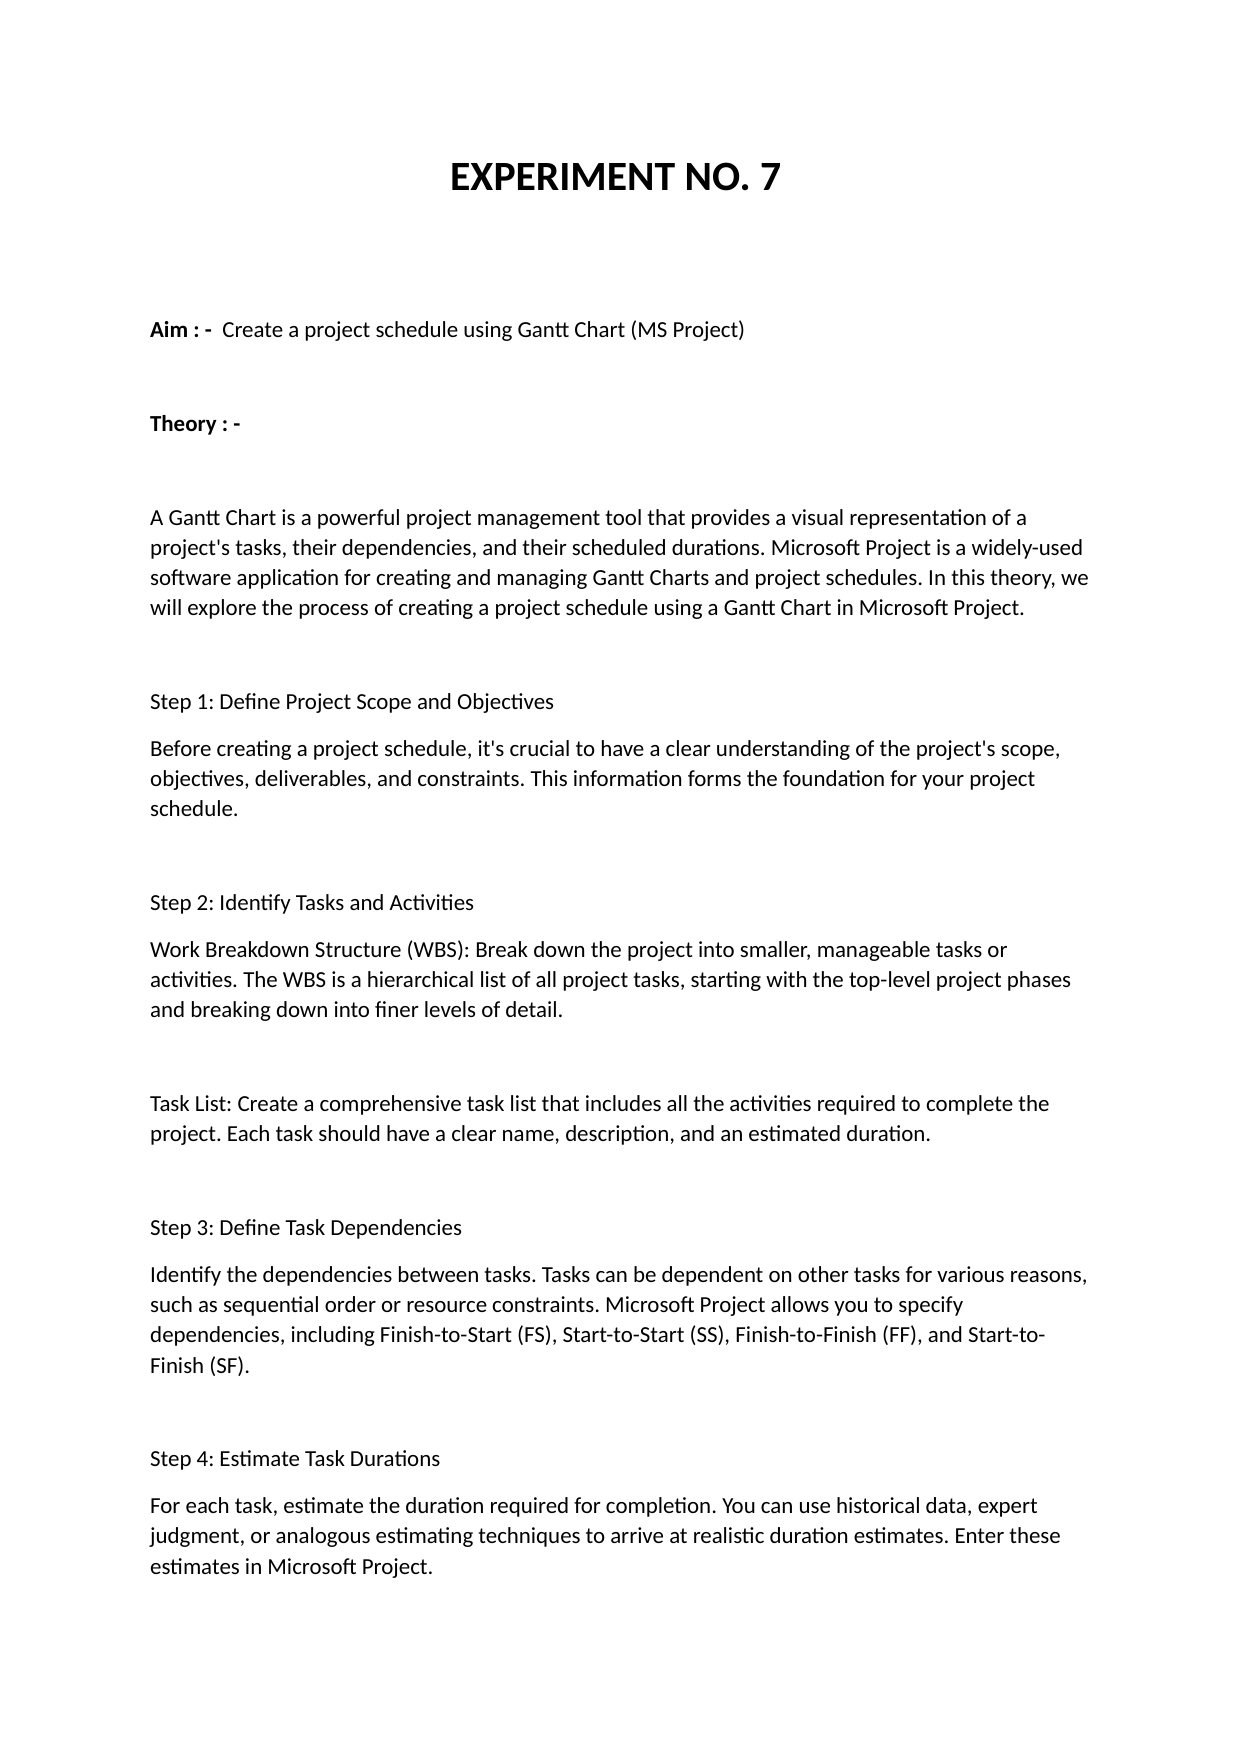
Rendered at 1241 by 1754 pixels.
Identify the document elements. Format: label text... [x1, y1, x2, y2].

text Task List: Create a comprehensive task list that includes all the activities required to complete the project. Each task should have a clear name, description, and an estimated duration. [150, 1089, 1090, 1147]
text Step 4: Estimate Task Durations [150, 1444, 1090, 1472]
text For each task, estimate the duration required for completion. You can use historical data, expert judgment, or analogous estimating techniques to arrive at realistic duration estimates. Enter these estimates in Microsoft Project. [150, 1491, 1090, 1580]
text Aim : - Create a project schedule using Gantt Chart (MS Project) [150, 315, 1090, 343]
text Step 3: Define Task Dependencies [150, 1213, 1090, 1241]
text A Gantt Chart is a powerful project management tool that provides a visual representation of a project's tasks, their dependencies, and their scheduled durations. Microsoft Project is a widely-used software application for creating and managing Gantt Charts and project schedules. In this theory, we will explore the process of creating a project schedule using a Gantt Chart in Microsoft Project. [150, 503, 1090, 621]
text Step 1: Define Project Scope and Objectives [150, 687, 1090, 715]
text Theory : - [150, 409, 1090, 437]
text Step 2: Identify Tasks and Activities [150, 888, 1090, 916]
text EXPERIMENT NO. 7 [150, 150, 1090, 201]
text Work Breakdown Structure (WBS): Break down the project into smaller, manageable tasks or activities. The WBS is a hierarchical list of all project tasks, starting with the top-level project phases and breaking down into finer levels of detail. [150, 935, 1090, 1023]
text Before creating a project schedule, it's crucial to have a clear understanding of the project's scope, objectives, deliverables, and constraints. This information forms the foundation for your project schedule. [150, 734, 1090, 822]
text Identify the dependencies between tasks. Tasks can be dependent on other tasks for various reasons, such as sequential order or resource constraints. Microsoft Project allows you to specify dependencies, including Finish-to-Start (FS), Start-to-Start (SS), Finish-to-Finish (FF), and Start-to-Finish (SF). [150, 1260, 1090, 1379]
